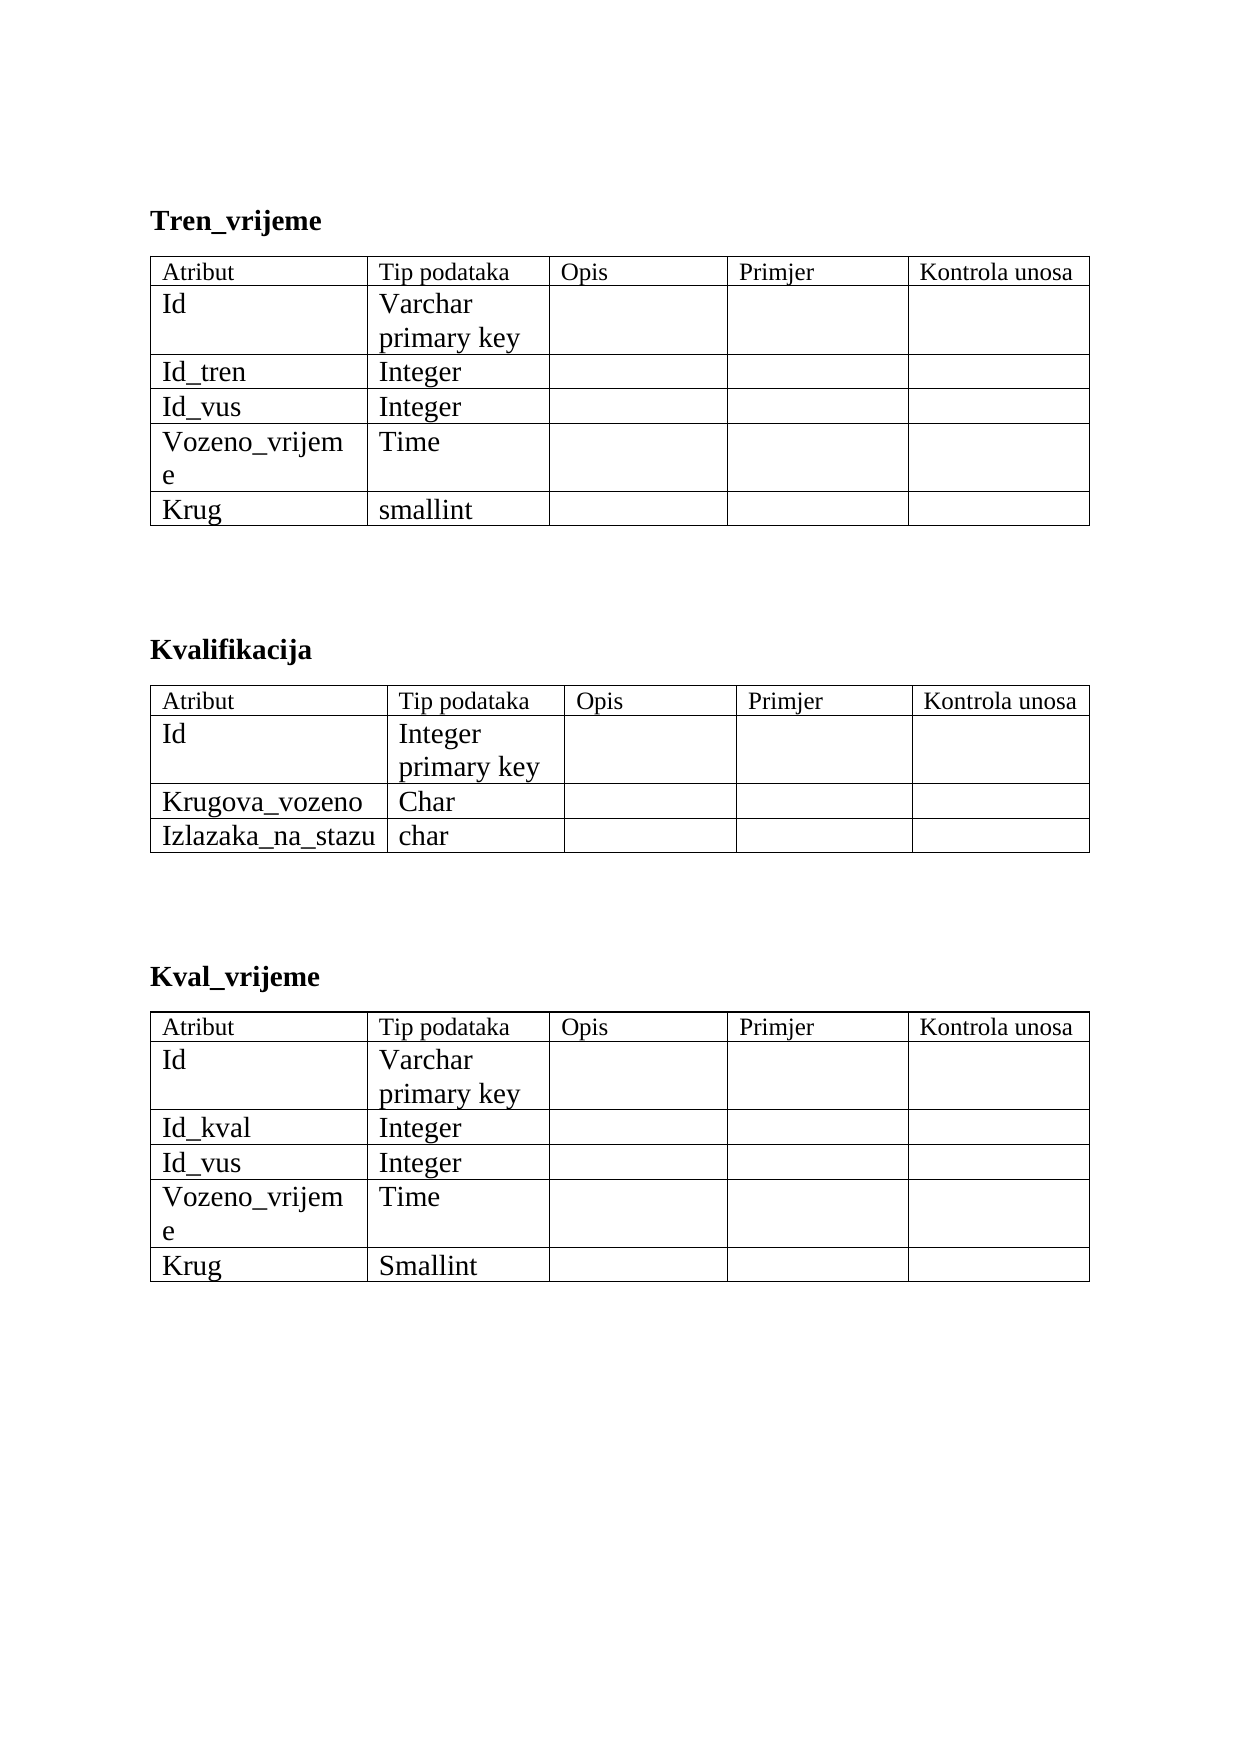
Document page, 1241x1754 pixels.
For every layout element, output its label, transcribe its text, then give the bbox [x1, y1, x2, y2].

table_cell [728, 355, 908, 388]
table_cell [909, 1110, 1089, 1144]
table_cell Time [368, 1180, 549, 1247]
table_header Atribut [151, 1013, 367, 1041]
table_cell Id [151, 1042, 367, 1109]
table_cell [909, 286, 1089, 353]
table_cell Krug [151, 1248, 367, 1281]
table_header Kontrola unosa [913, 686, 1089, 715]
table_header Tip podataka [388, 686, 564, 715]
table_header Primjer [737, 686, 912, 715]
table_header Atribut [151, 686, 387, 715]
table_cell Integer primary key [388, 716, 564, 783]
text Kvalifikacija [150, 632, 1090, 666]
table_cell Integer [368, 1145, 549, 1178]
table_cell [737, 819, 912, 852]
table_cell [909, 1248, 1089, 1281]
table_cell [550, 389, 727, 423]
table_cell Varchar primary key [368, 286, 549, 353]
table_cell [913, 716, 1089, 783]
table_cell [737, 784, 912, 817]
table_cell Varchar primary key [368, 1042, 549, 1109]
table_header Opis [550, 257, 727, 285]
table_header Tip podataka [368, 257, 549, 285]
table_header Opis [565, 686, 736, 715]
table_cell Time [368, 424, 549, 491]
table_cell [550, 492, 727, 525]
table_cell Id_vus [151, 1145, 367, 1178]
table_cell Id [151, 286, 367, 353]
table_cell [550, 1145, 727, 1178]
table_cell [728, 389, 908, 423]
table_header Primjer [728, 1013, 908, 1041]
table_cell [728, 1248, 908, 1281]
table_cell [728, 1110, 908, 1144]
table_cell [909, 424, 1089, 491]
table_cell Integer [368, 355, 549, 388]
table_cell [550, 355, 727, 388]
table_cell Char [388, 784, 564, 817]
table_cell Izlazaka_na_stazu [151, 819, 387, 852]
table_header Primjer [728, 257, 908, 285]
table_cell Id_tren [151, 355, 367, 388]
table_header Opis [550, 1013, 727, 1041]
table_cell [728, 424, 908, 491]
table_cell Id_vus [151, 389, 367, 423]
table_cell [909, 1180, 1089, 1247]
table_header Kontrola unosa [909, 257, 1089, 285]
table_header Atribut [151, 257, 367, 285]
table_cell Integer [368, 1110, 549, 1144]
table_cell Vozeno_vrijeme [151, 1180, 367, 1247]
table_cell [550, 286, 727, 353]
table_cell [550, 1110, 727, 1144]
table_cell [565, 784, 736, 817]
table_cell Smallint [368, 1248, 549, 1281]
text Kval_vrijeme [150, 959, 1090, 992]
table_cell [909, 355, 1089, 388]
text Tren_vrijeme [150, 203, 1090, 236]
table_cell [913, 819, 1089, 852]
table_cell [550, 424, 727, 491]
table_cell Krugova_vozeno [151, 784, 387, 817]
table_cell [550, 1042, 727, 1109]
table_cell [728, 1180, 908, 1247]
table_header Tip podataka [368, 1013, 549, 1041]
table_cell Id [151, 716, 387, 783]
table_cell [550, 1248, 727, 1281]
table_cell [909, 1042, 1089, 1109]
table_cell [728, 286, 908, 353]
table_cell [913, 784, 1089, 817]
table_cell [550, 1180, 727, 1247]
table_cell [728, 1042, 908, 1109]
table_cell char [388, 819, 564, 852]
table_cell [565, 716, 736, 783]
table_cell Vozeno_vrijeme [151, 424, 367, 491]
table_cell Integer [368, 389, 549, 423]
table_cell [728, 1145, 908, 1178]
table_cell [909, 1145, 1089, 1178]
table_cell [728, 492, 908, 525]
table_header Kontrola unosa [909, 1013, 1089, 1041]
table_cell Id_kval [151, 1110, 367, 1144]
table_cell [565, 819, 736, 852]
table_cell Krug [151, 492, 367, 525]
table_cell [909, 389, 1089, 423]
table_cell smallint [368, 492, 549, 525]
table_cell [909, 492, 1089, 525]
table_cell [737, 716, 912, 783]
